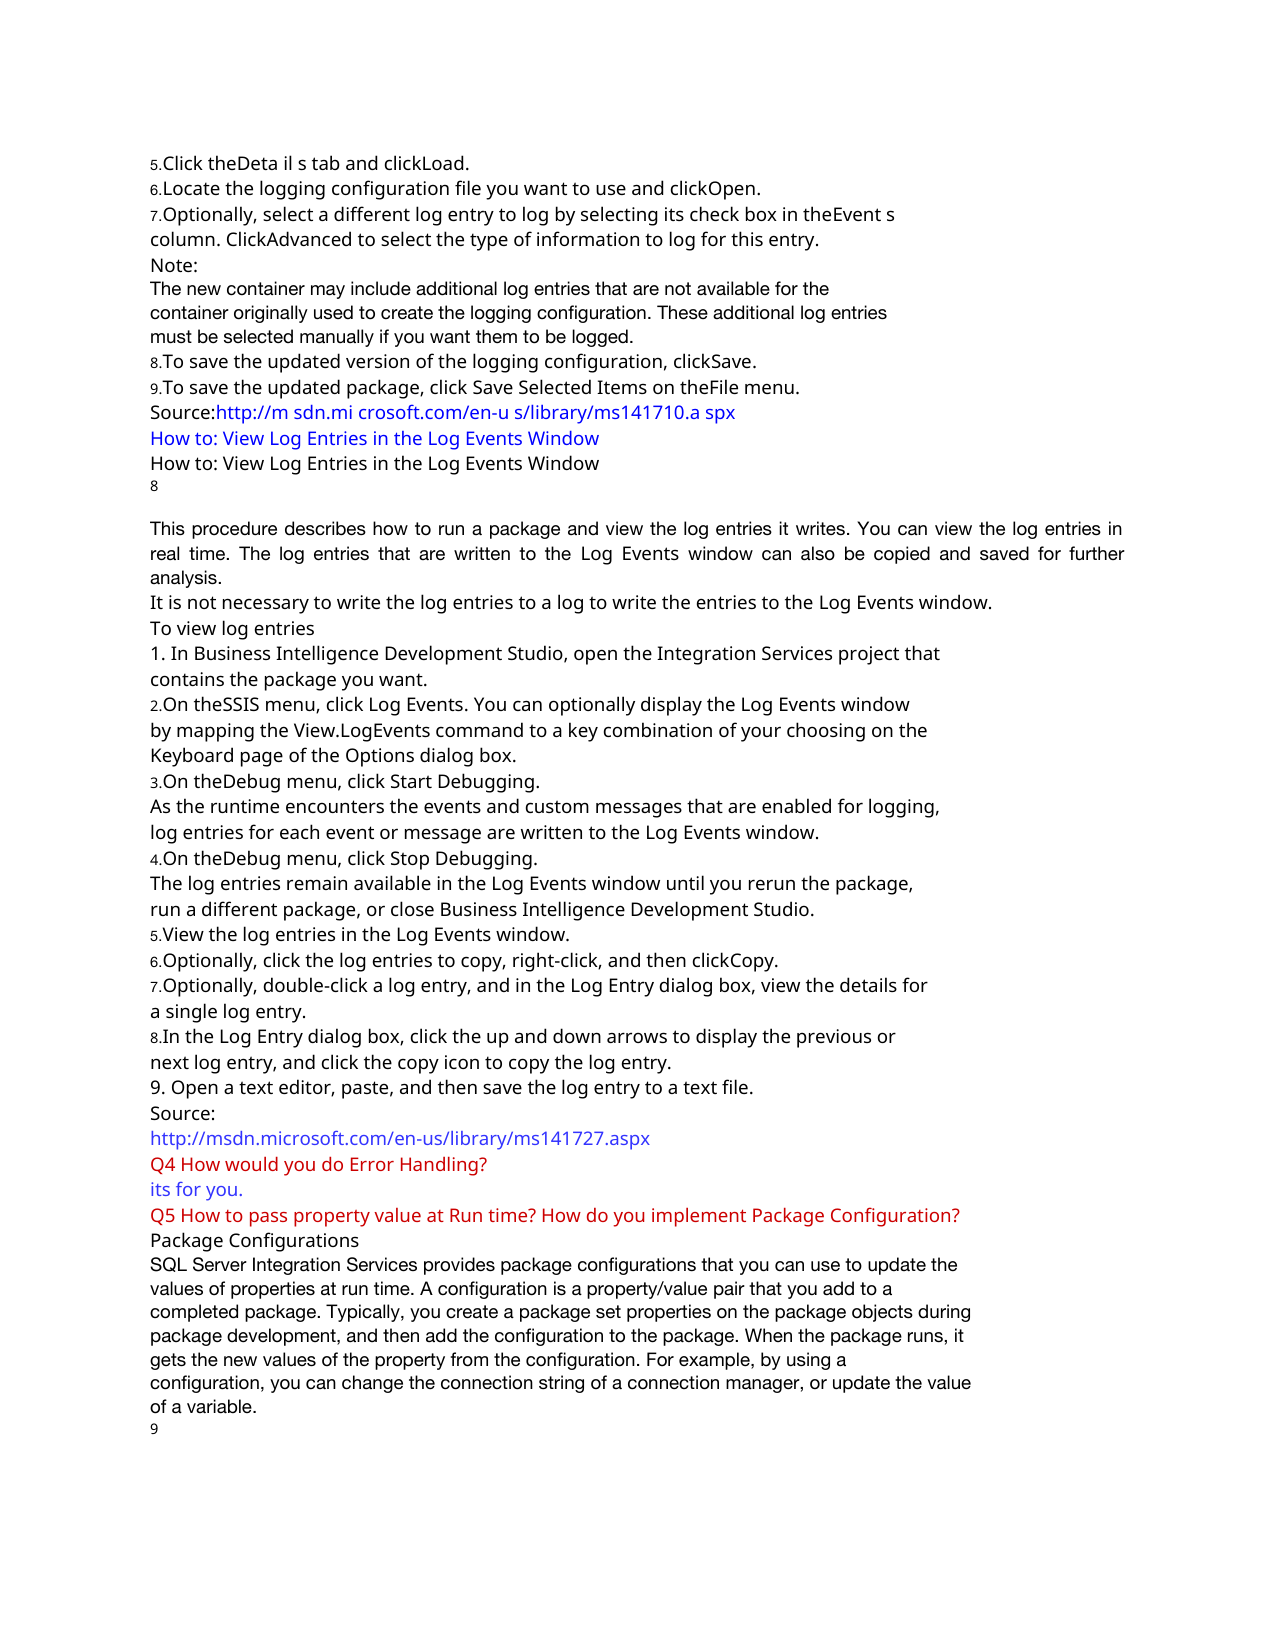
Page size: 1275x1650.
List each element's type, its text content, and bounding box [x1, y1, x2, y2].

text by mapping the View.LogEvents command to a key combination of your choosing on the [150, 717, 1125, 743]
text How to: View Log Entries in the Log Events Window [150, 425, 1125, 451]
text 8.In the Log Entry dialog box, click the up and down arrows to display the previous or [150, 1023, 1125, 1049]
text http://msdn.microsoft.com/en-us/library/ms141727.aspx [150, 1126, 1125, 1151]
text Package Configurations [150, 1228, 1125, 1253]
text 8 [150, 476, 1125, 496]
text Source: [150, 1100, 1125, 1126]
text run a different package, or close Business Intelligence Development Studio. [150, 896, 1125, 921]
text next log entry, and click the copy icon to copy the log entry. [150, 1049, 1125, 1074]
text To view log entries [150, 615, 1125, 641]
text Note: [150, 252, 1125, 278]
text Source:http://m sdn.mi crosoft.com/en-u s/library/ms141710.a spx [150, 399, 1125, 425]
text The log entries remain available in the Log Events window until you rerun the package, [150, 870, 1125, 896]
text log entries for each event or message are written to the Log Events window. [150, 819, 1125, 845]
text 9.To save the updated package, click Save Selected Items on theFile menu. [150, 374, 1125, 399]
text This procedure describes how to run a package and view the log entries it writes. You can view the log entries in real time. The log entries that are written to the Log Events window can also be copied and saved for further analysis. [150, 517, 1125, 590]
text As the runtime encounters the events and custom messages that are enabled for logging, [150, 794, 1125, 819]
text 8.To save the updated version of the logging configuration, clickSave. [150, 348, 1125, 374]
text contains the package you want. [150, 666, 1125, 692]
text It is not necessary to write the log entries to a log to write the entries to the Log Events window. [150, 590, 1125, 615]
text its for you. [150, 1177, 1125, 1202]
text 4.On theDebug menu, click Stop Debugging. [150, 845, 1125, 870]
text 3.On theDebug menu, click Start Debugging. [150, 768, 1125, 794]
text 5.Click theDeta il s tab and clickLoad. 6.Locate the logging configuration file you want to use and clickOpen. 7.Optionally, select a different log entry to log by selecting its check box in theEvent s [150, 150, 1125, 227]
text 1. In Business Intelligence Development Studio, open the Integration Services project that [150, 641, 1125, 666]
text The new container may include additional log entries that are not available for the container originally used to create the logging configuration. These additional log entries must be selected manually if you want them to be logged. [150, 278, 1125, 348]
text How to: View Log Entries in the Log Events Window [150, 451, 1125, 476]
text 9 [150, 1419, 1125, 1439]
text Q4 How would you do Error Handling? [150, 1151, 1125, 1177]
text a single log entry. [150, 998, 1125, 1023]
text column. ClickAdvanced to select the type of information to log for this entry. [150, 227, 1125, 252]
text SQL Server Integration Services provides package configurations that you can use to update the values of properties at run time. A configuration is a property/value pair that you add to a completed package. Typically, you create a package set properties on the package objects during package development, and then add the configuration to the package. When the package runs, it gets the new values of the property from the configuration. For example, by using a configuration, you can change the connection string of a connection manager, or update the value of a variable. [150, 1253, 1125, 1419]
text Q5 How to pass property value at Run time? How do you implement Package Configuration? [150, 1202, 1125, 1228]
text 9. Open a text editor, paste, and then save the log entry to a text file. [150, 1074, 1125, 1100]
text 2.On theSSIS menu, click Log Events. You can optionally display the Log Events window [150, 692, 1125, 717]
text 5.View the log entries in the Log Events window. 6.Optionally, click the log entries to copy, right-click, and then clickCopy. 7.Optionally, double-click a log entry, and in the Log Entry dialog box, view the details for [150, 921, 1125, 998]
text Keyboard page of the Options dialog box. [150, 743, 1125, 768]
